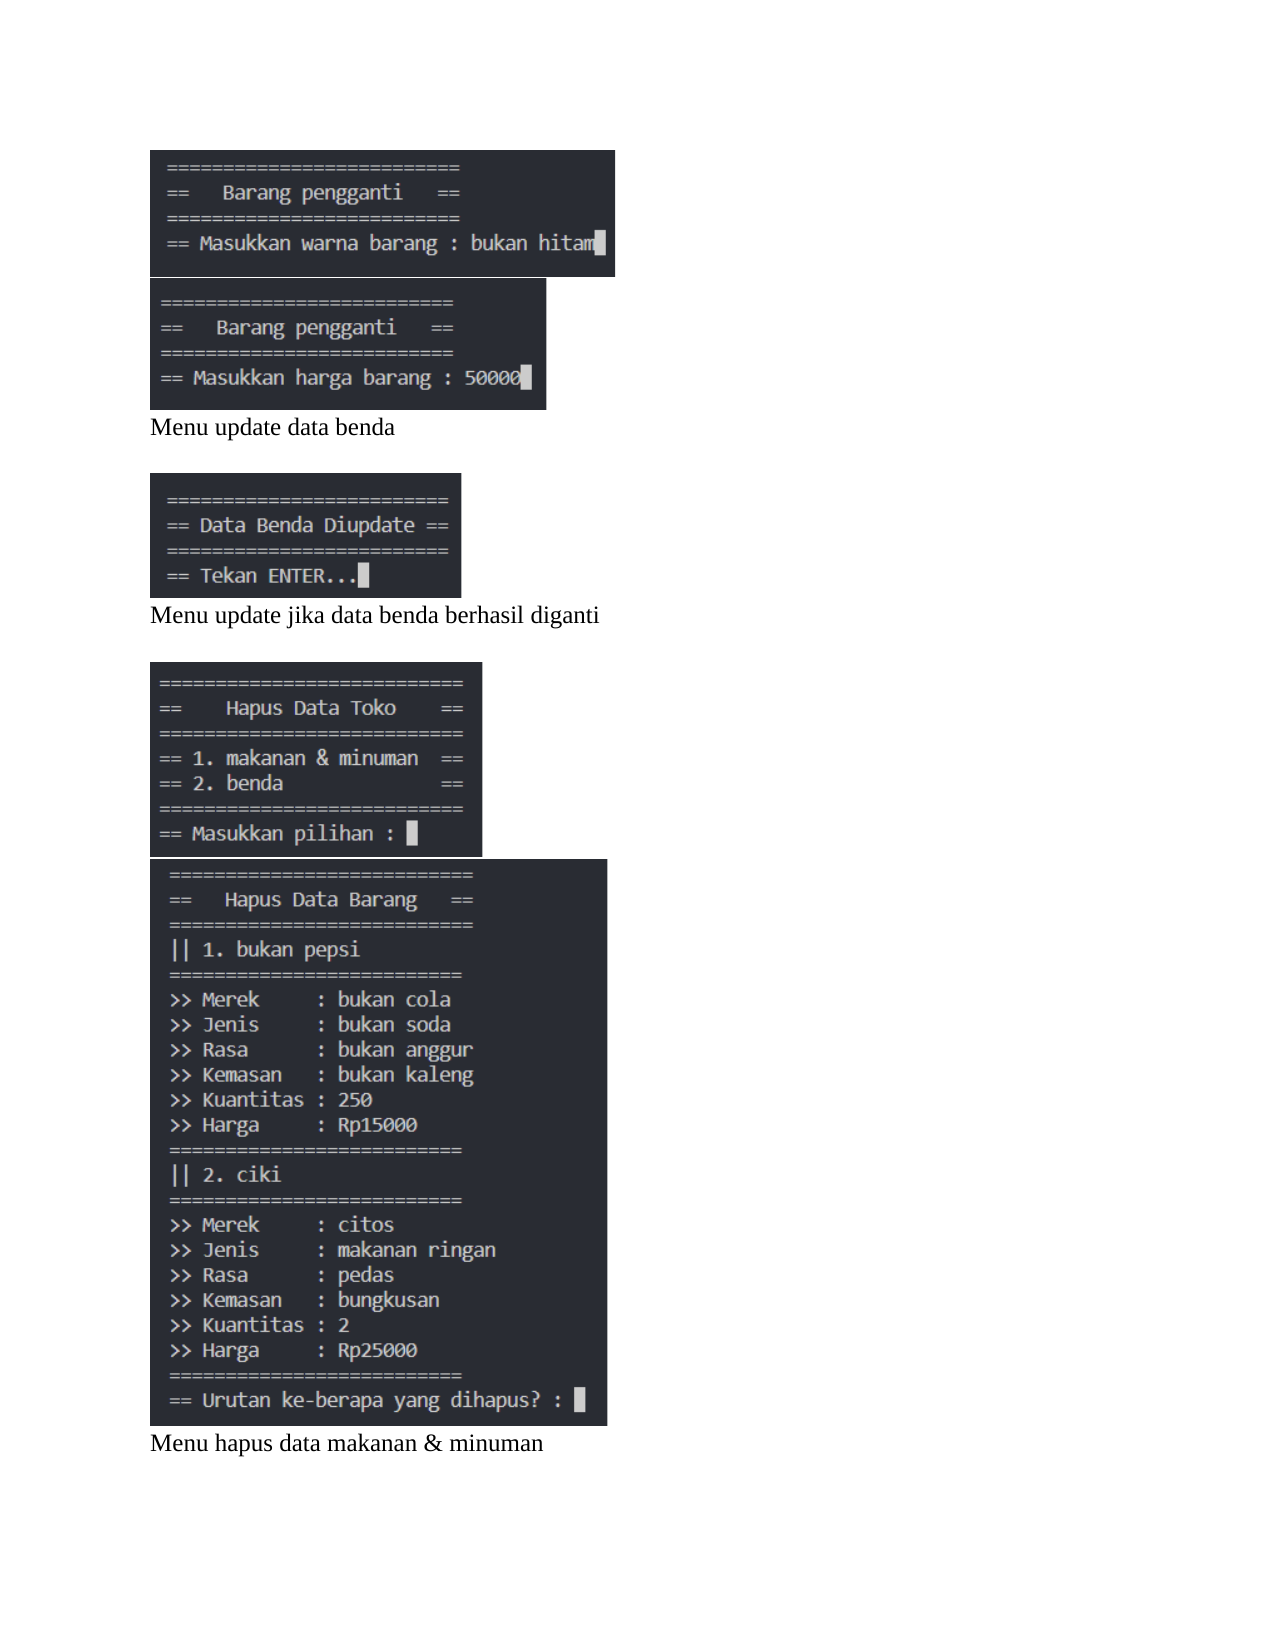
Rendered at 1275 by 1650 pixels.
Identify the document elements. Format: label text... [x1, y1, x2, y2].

picture [150, 473, 462, 598]
text Menu hapus data makanan & minuman [150, 1428, 1125, 1456]
text Menu update data benda [150, 412, 1125, 441]
picture [150, 859, 608, 1426]
picture [150, 278, 547, 410]
picture [150, 662, 483, 857]
text Menu update jika data benda berhasil diganti [150, 600, 1125, 629]
picture [150, 150, 615, 277]
